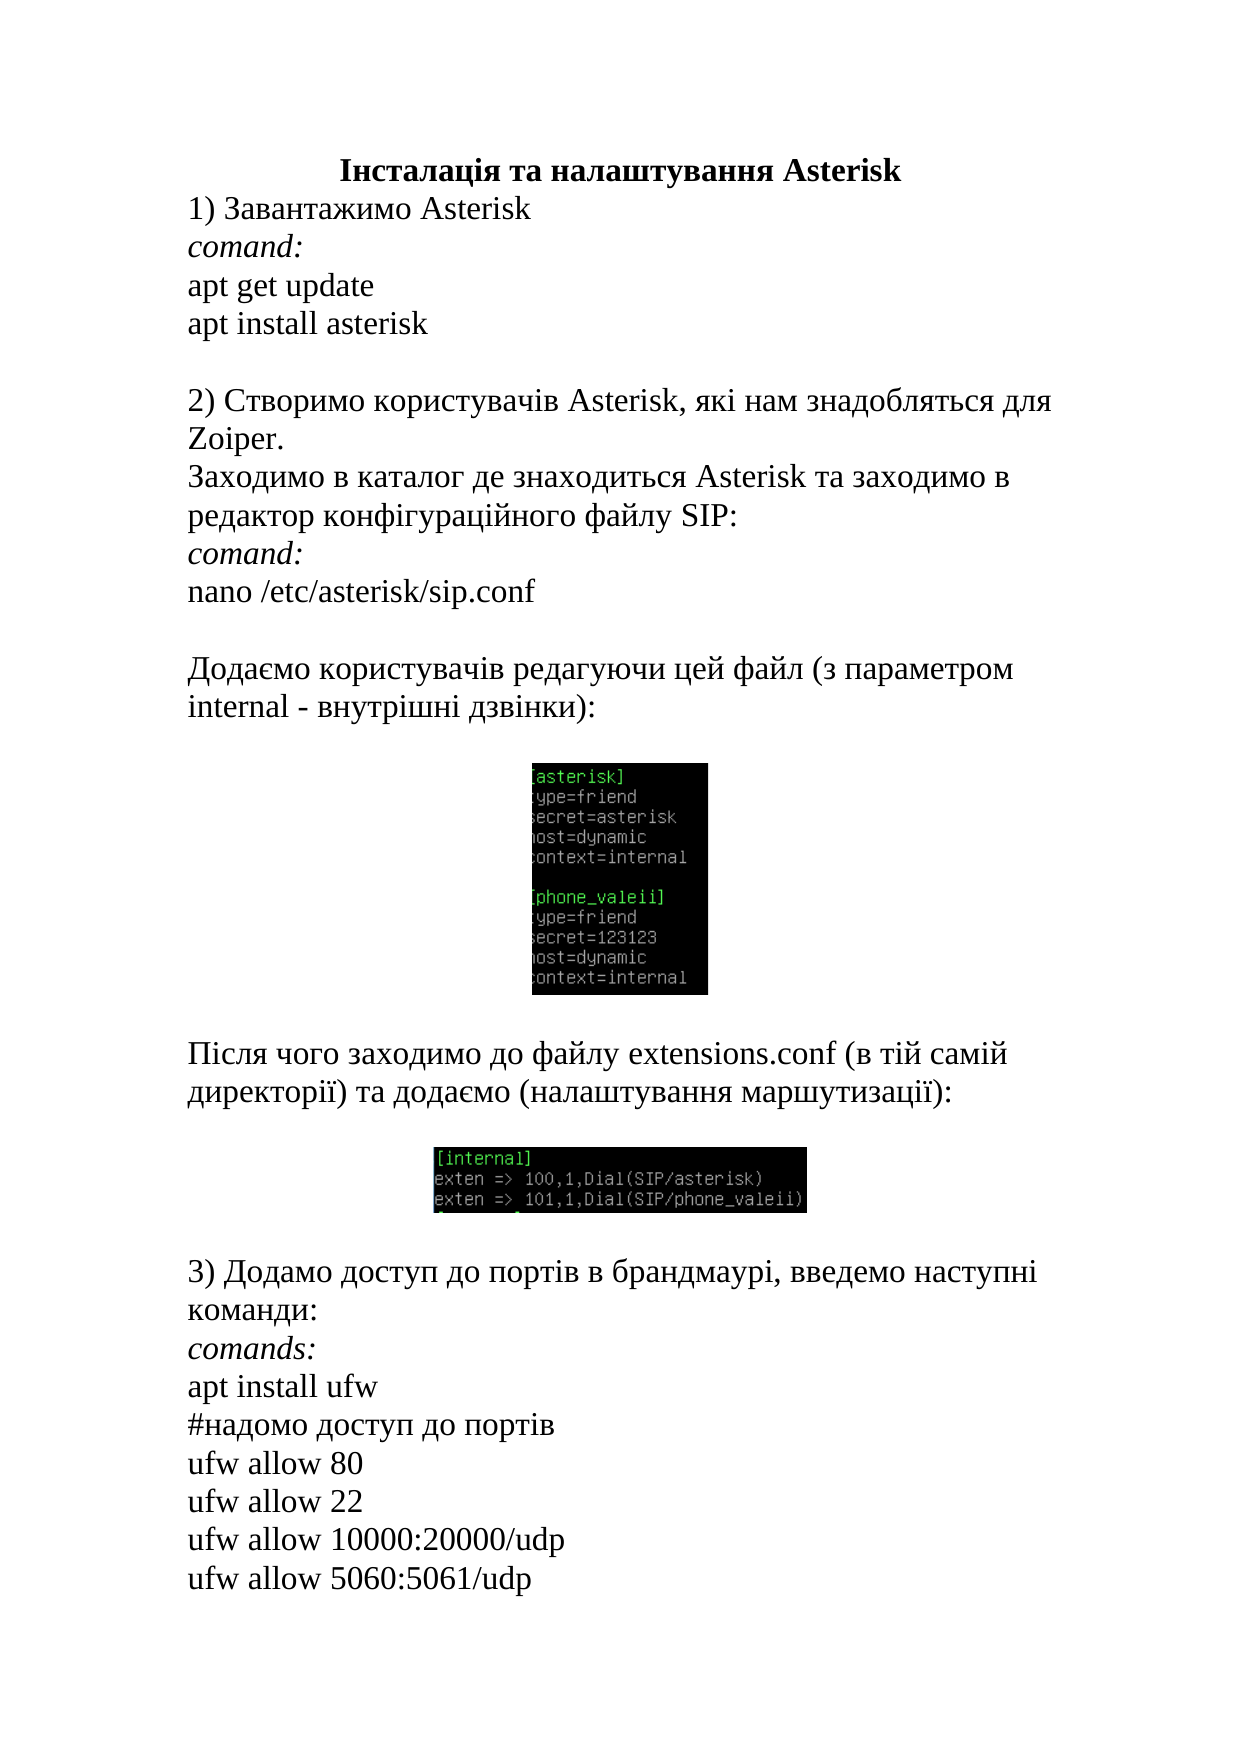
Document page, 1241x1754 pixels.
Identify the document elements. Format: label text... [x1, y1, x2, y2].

list ufw allow 5060:5061/udp [187, 1558, 1053, 1596]
list Додамо доступ до портів в брандмаурі, введемо наступні команди: [187, 1251, 1053, 1328]
list Створимо користувачів Asterisk, які нам знадобляться для Zoiper. [187, 380, 1053, 457]
list Завантажимо Asterisk [187, 188, 1053, 227]
list #надомо доступ до портів [187, 1404, 1053, 1443]
list apt get update [187, 265, 1053, 303]
list Після чого заходимо до файлу extensions.conf (в тій самій директорії) та додаємо (налаштування маршутизації): [187, 1033, 1053, 1109]
list comand: [187, 533, 1053, 572]
list nano /etc/asterisk/sip.conf [187, 572, 1053, 610]
list comands: [187, 1328, 1053, 1366]
list ufw allow 22 [187, 1481, 1053, 1519]
list ufw allow 10000:20000/udp [187, 1519, 1053, 1558]
list apt install asterisk [187, 303, 1053, 342]
list comand: [187, 227, 1053, 265]
picture [532, 763, 709, 995]
list Додаємо користувачів редагуючи цей файл (з параметром internal - внутрішні дзвінки): [187, 648, 1053, 725]
text Інсталація та налаштування Asterisk [187, 150, 1053, 188]
list apt install ufw [187, 1366, 1053, 1404]
list Заходимо в каталог де знаходиться Asterisk та заходимо в редактор конфігураційного файлу SIP: [187, 457, 1053, 533]
list ufw allow 80 [187, 1443, 1053, 1481]
picture [433, 1147, 807, 1213]
